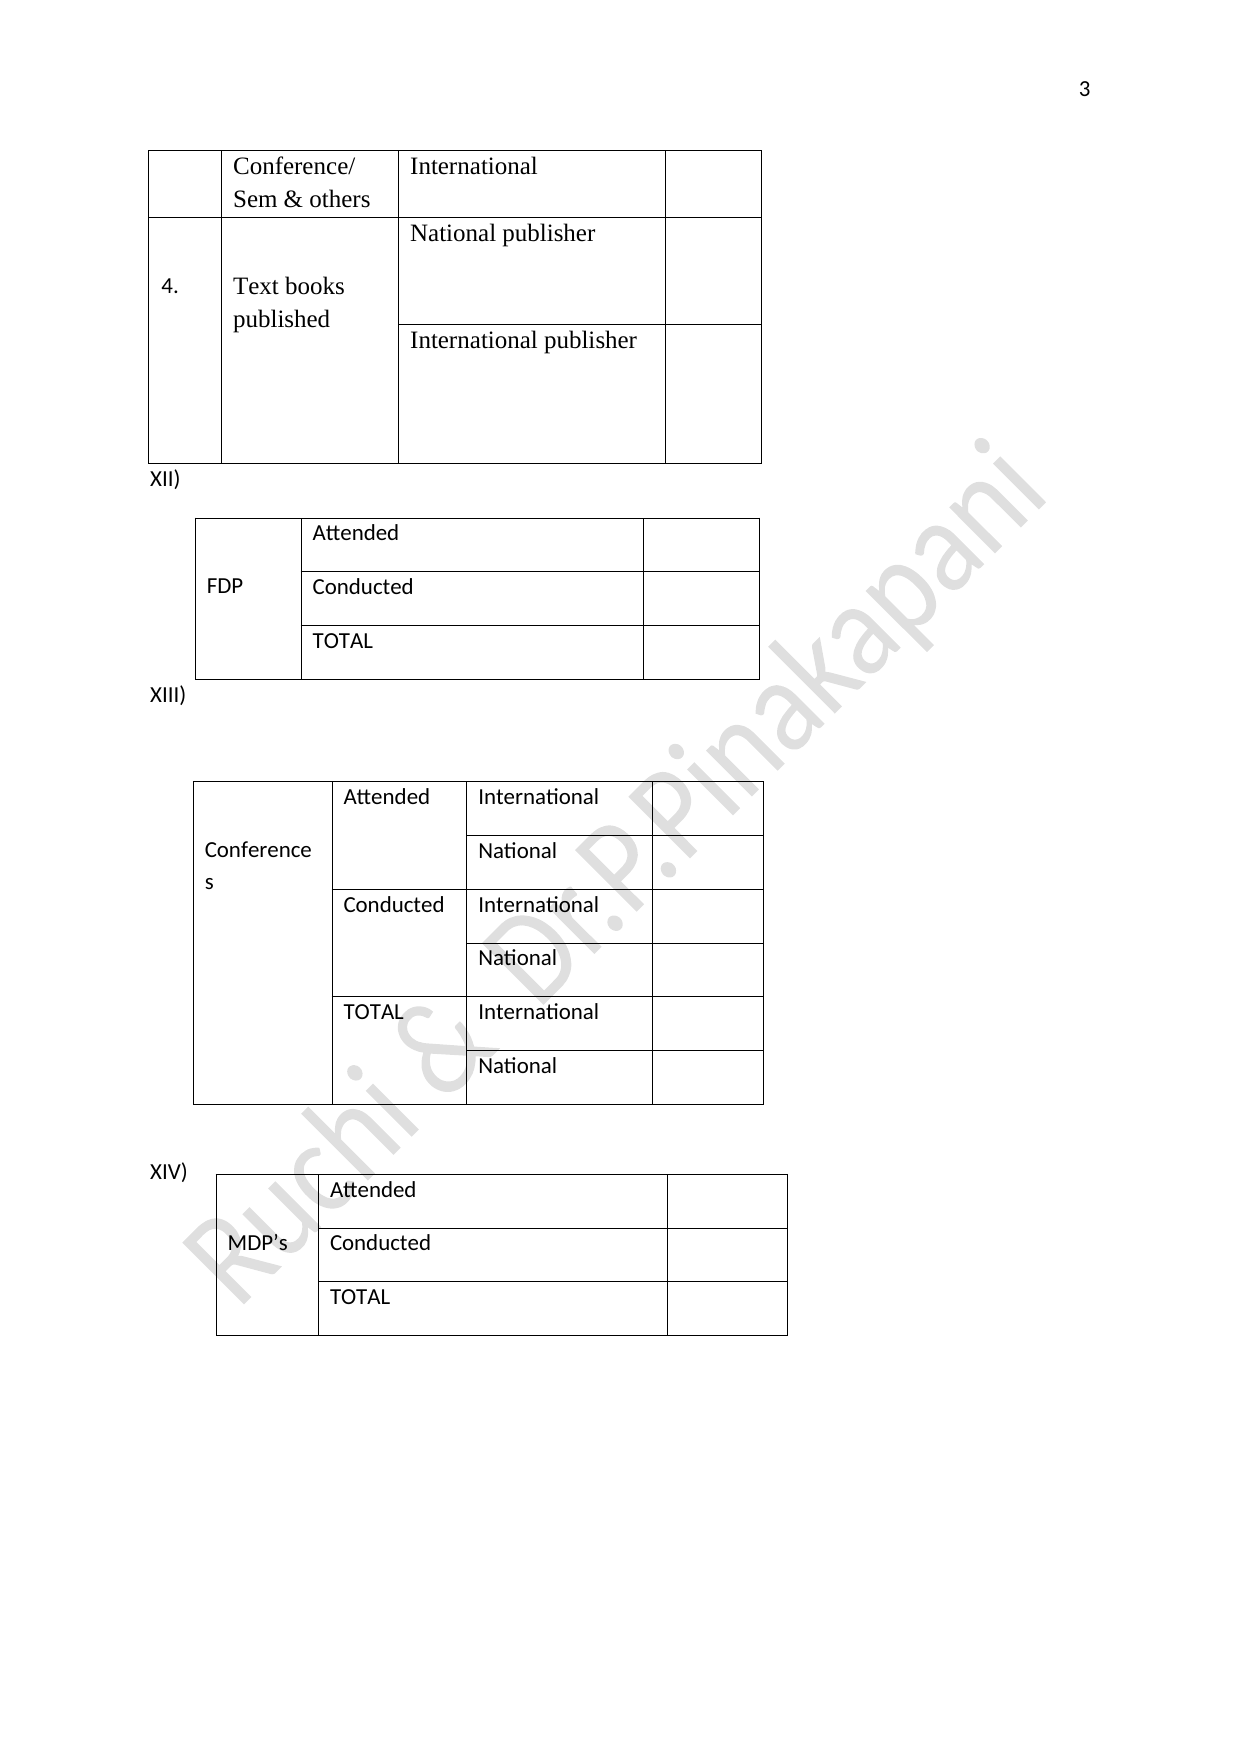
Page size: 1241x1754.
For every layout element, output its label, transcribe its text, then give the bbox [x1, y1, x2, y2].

table_cell Conducted [333, 890, 466, 996]
table_header [644, 519, 759, 571]
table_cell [222, 151, 398, 217]
table_cell [666, 151, 761, 217]
table_header Attended [333, 782, 466, 889]
table_cell National [467, 836, 652, 889]
table_cell International publisher [399, 325, 665, 463]
table_cell Conducted [302, 572, 643, 625]
table_cell [653, 997, 763, 1050]
table_cell International [467, 890, 652, 942]
table_cell International [399, 151, 665, 217]
table_cell [653, 944, 763, 996]
table_cell National publisher [399, 218, 665, 324]
table_header International [467, 782, 652, 835]
table_cell Text books published [222, 218, 398, 463]
table_cell [666, 325, 761, 463]
table_cell International [467, 997, 652, 1050]
table_header Attended [319, 1175, 667, 1227]
table_header Conferences [194, 782, 332, 1104]
table_header MDP’s [217, 1175, 318, 1335]
table_cell [644, 572, 759, 625]
text XII) [150, 464, 1090, 492]
table_cell National [467, 944, 652, 996]
table_cell [653, 890, 763, 942]
table_cell 3. [149, 151, 221, 217]
table_cell [653, 836, 763, 889]
table_cell Conducted [319, 1229, 667, 1281]
table_cell 4. [149, 218, 221, 463]
text XIII) [150, 680, 1090, 708]
table_header Attended [302, 519, 643, 571]
table_header [653, 782, 763, 835]
table_cell National [467, 1051, 652, 1104]
table_cell [668, 1282, 787, 1335]
text XIV) [150, 1157, 1090, 1185]
table_cell [666, 218, 761, 324]
table_cell [653, 1051, 763, 1104]
table_cell TOTAL [333, 997, 466, 1104]
table_cell TOTAL [319, 1282, 667, 1335]
table_cell TOTAL [302, 626, 643, 679]
table_cell [668, 1229, 787, 1281]
table_header FDP [196, 519, 301, 679]
table_header [668, 1175, 787, 1227]
table_cell [644, 626, 759, 679]
